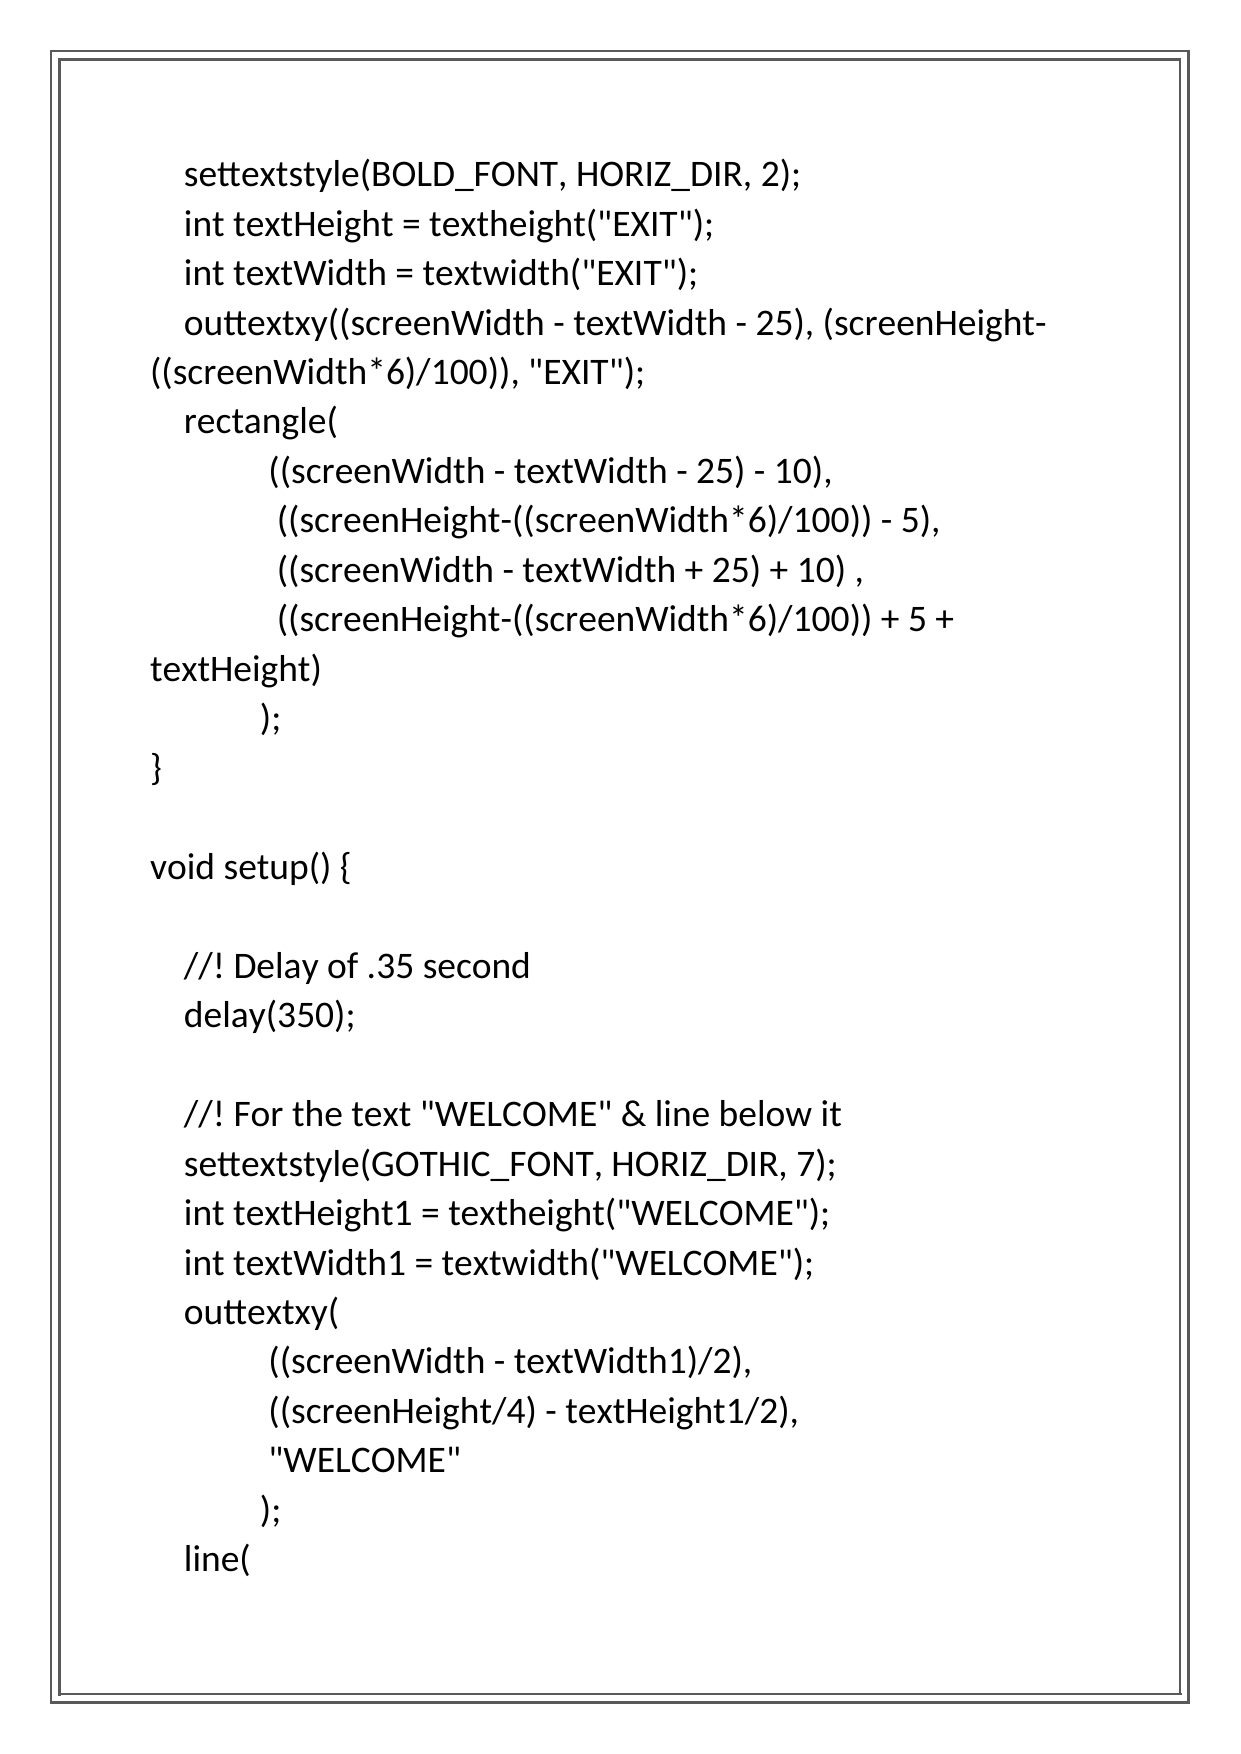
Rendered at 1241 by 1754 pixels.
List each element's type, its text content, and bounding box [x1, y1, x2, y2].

text int textWidth = textwidth("EXIT"); [150, 249, 1090, 295]
text //! Delay of .35 second [150, 942, 1090, 987]
text int textHeight = textheight("EXIT"); [150, 199, 1090, 245]
text ); [150, 694, 1090, 740]
text line( [150, 1535, 1090, 1581]
text int textWidth1 = textwidth("WELCOME"); [150, 1238, 1090, 1284]
text ((screenHeight-((screenWidth*6)/100)) + 5 + textHeight) [150, 595, 1090, 691]
text ((screenWidth - textWidth + 25) + 10) , [150, 546, 1090, 592]
text int textHeight1 = textheight("WELCOME"); [150, 1189, 1090, 1235]
text settextstyle(BOLD_FONT, HORIZ_DIR, 2); [150, 150, 1090, 196]
text ((screenHeight-((screenWidth*6)/100)) - 5), [150, 496, 1090, 542]
text outtextxy((screenWidth - textWidth - 25), (screenHeight-((screenWidth*6)/100)), "EXIT"); [150, 298, 1090, 394]
text ((screenWidth - textWidth - 25) - 10), [150, 447, 1090, 493]
text ((screenWidth - textWidth1)/2), [150, 1337, 1090, 1383]
text "WELCOME" [150, 1436, 1090, 1482]
text void setup() { [150, 843, 1090, 888]
text rectangle( [150, 397, 1090, 443]
text delay(350); [150, 991, 1090, 1037]
text ); [150, 1486, 1090, 1532]
text settextstyle(GOTHIC_FONT, HORIZ_DIR, 7); [150, 1139, 1090, 1185]
text ((screenHeight/4) - textHeight1/2), [150, 1387, 1090, 1433]
text } [150, 744, 1090, 789]
text outtextxy( [150, 1288, 1090, 1334]
text //! For the text "WELCOME" & line below it [150, 1090, 1090, 1136]
